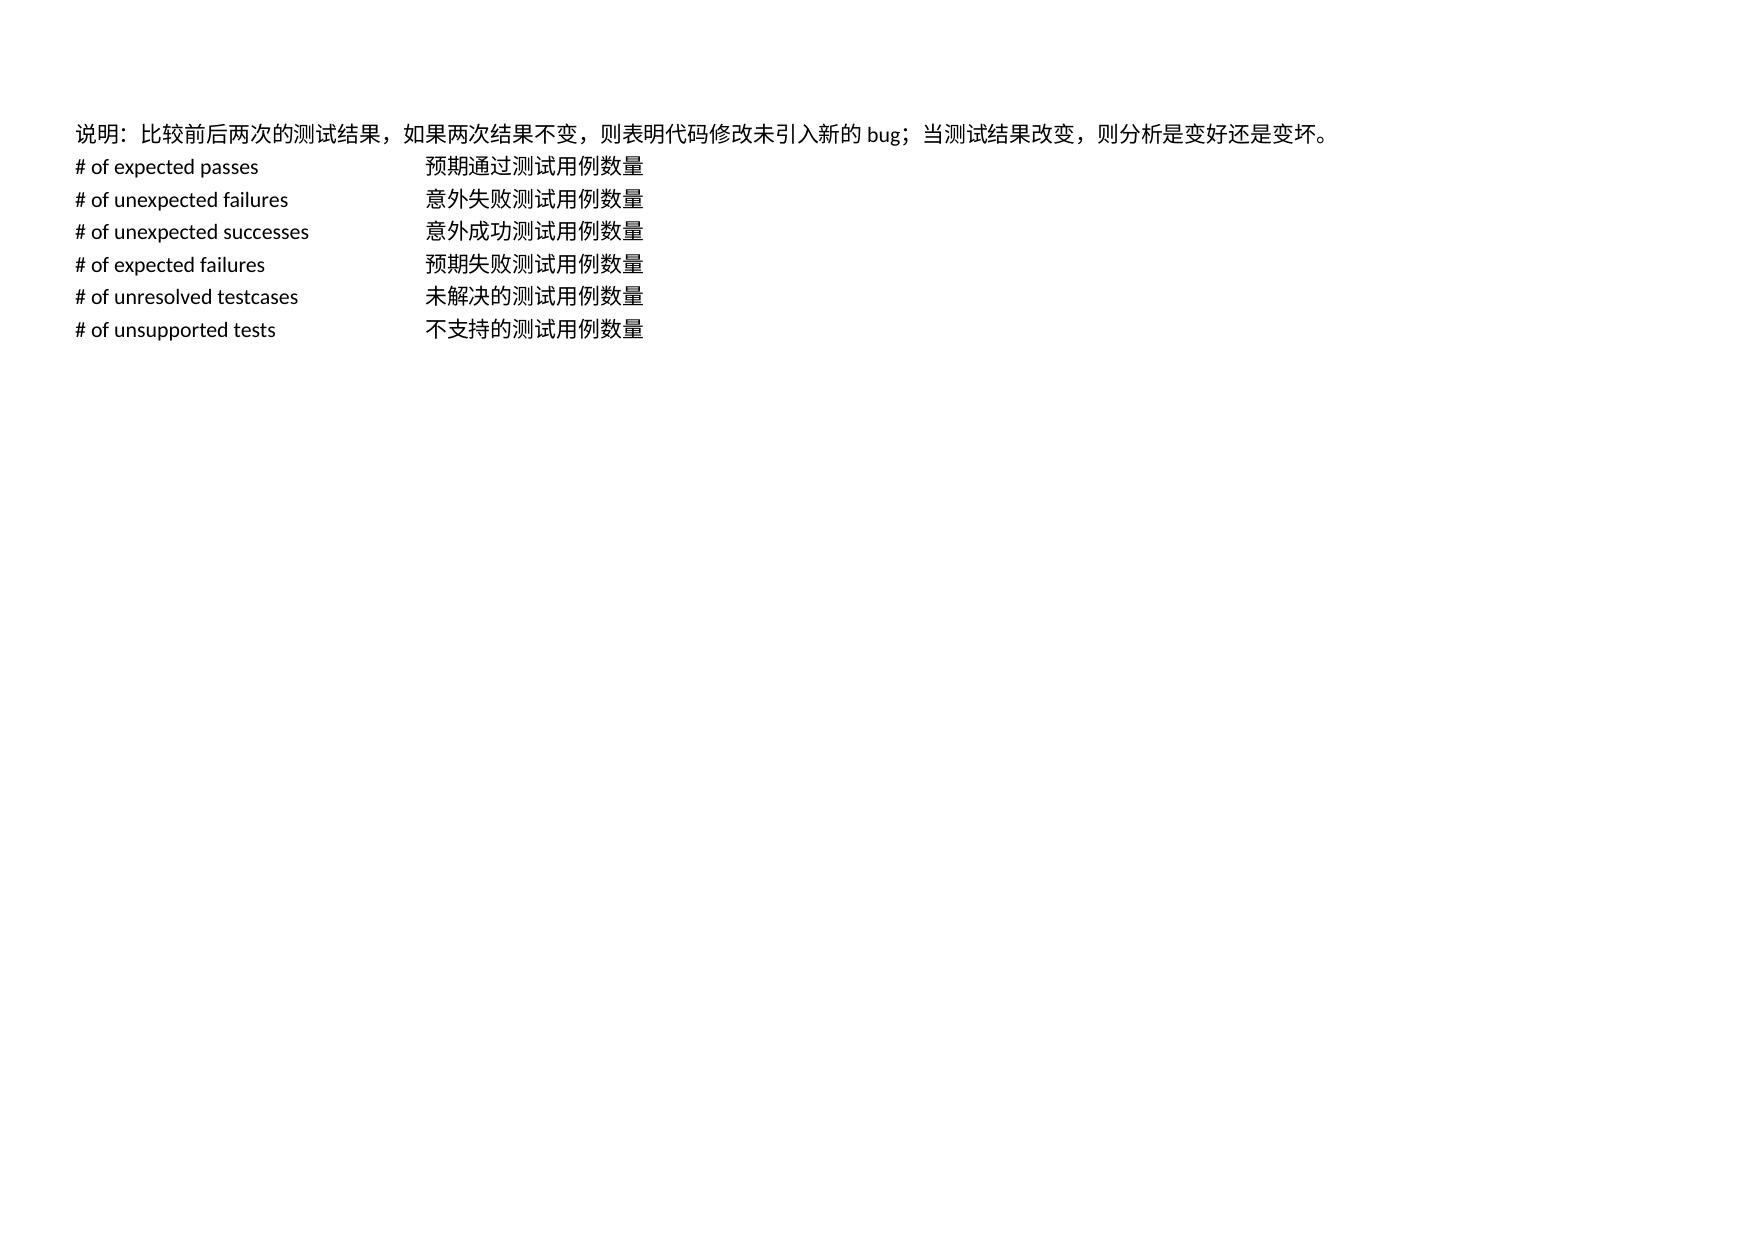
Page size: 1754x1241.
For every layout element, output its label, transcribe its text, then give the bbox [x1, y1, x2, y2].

text # of unexpected failures 意外失败测试用例数量 [75, 181, 1679, 214]
text # of expected passes 预期通过测试用例数量 [75, 149, 1679, 181]
text 说明：比较前后两次的测试结果，如果两次结果不变，则表明代码修改未引入新的bug；当测试结果改变，则分析是变好还是变坏。 [75, 116, 1679, 149]
text # of unsupported tests 不支持的测试用例数量 [75, 311, 1679, 344]
text # of unexpected successes 意外成功测试用例数量 [75, 214, 1679, 246]
text # of expected failures 预期失败测试用例数量 [75, 246, 1679, 279]
text # of unresolved testcases 未解决的测试用例数量 [75, 279, 1679, 311]
